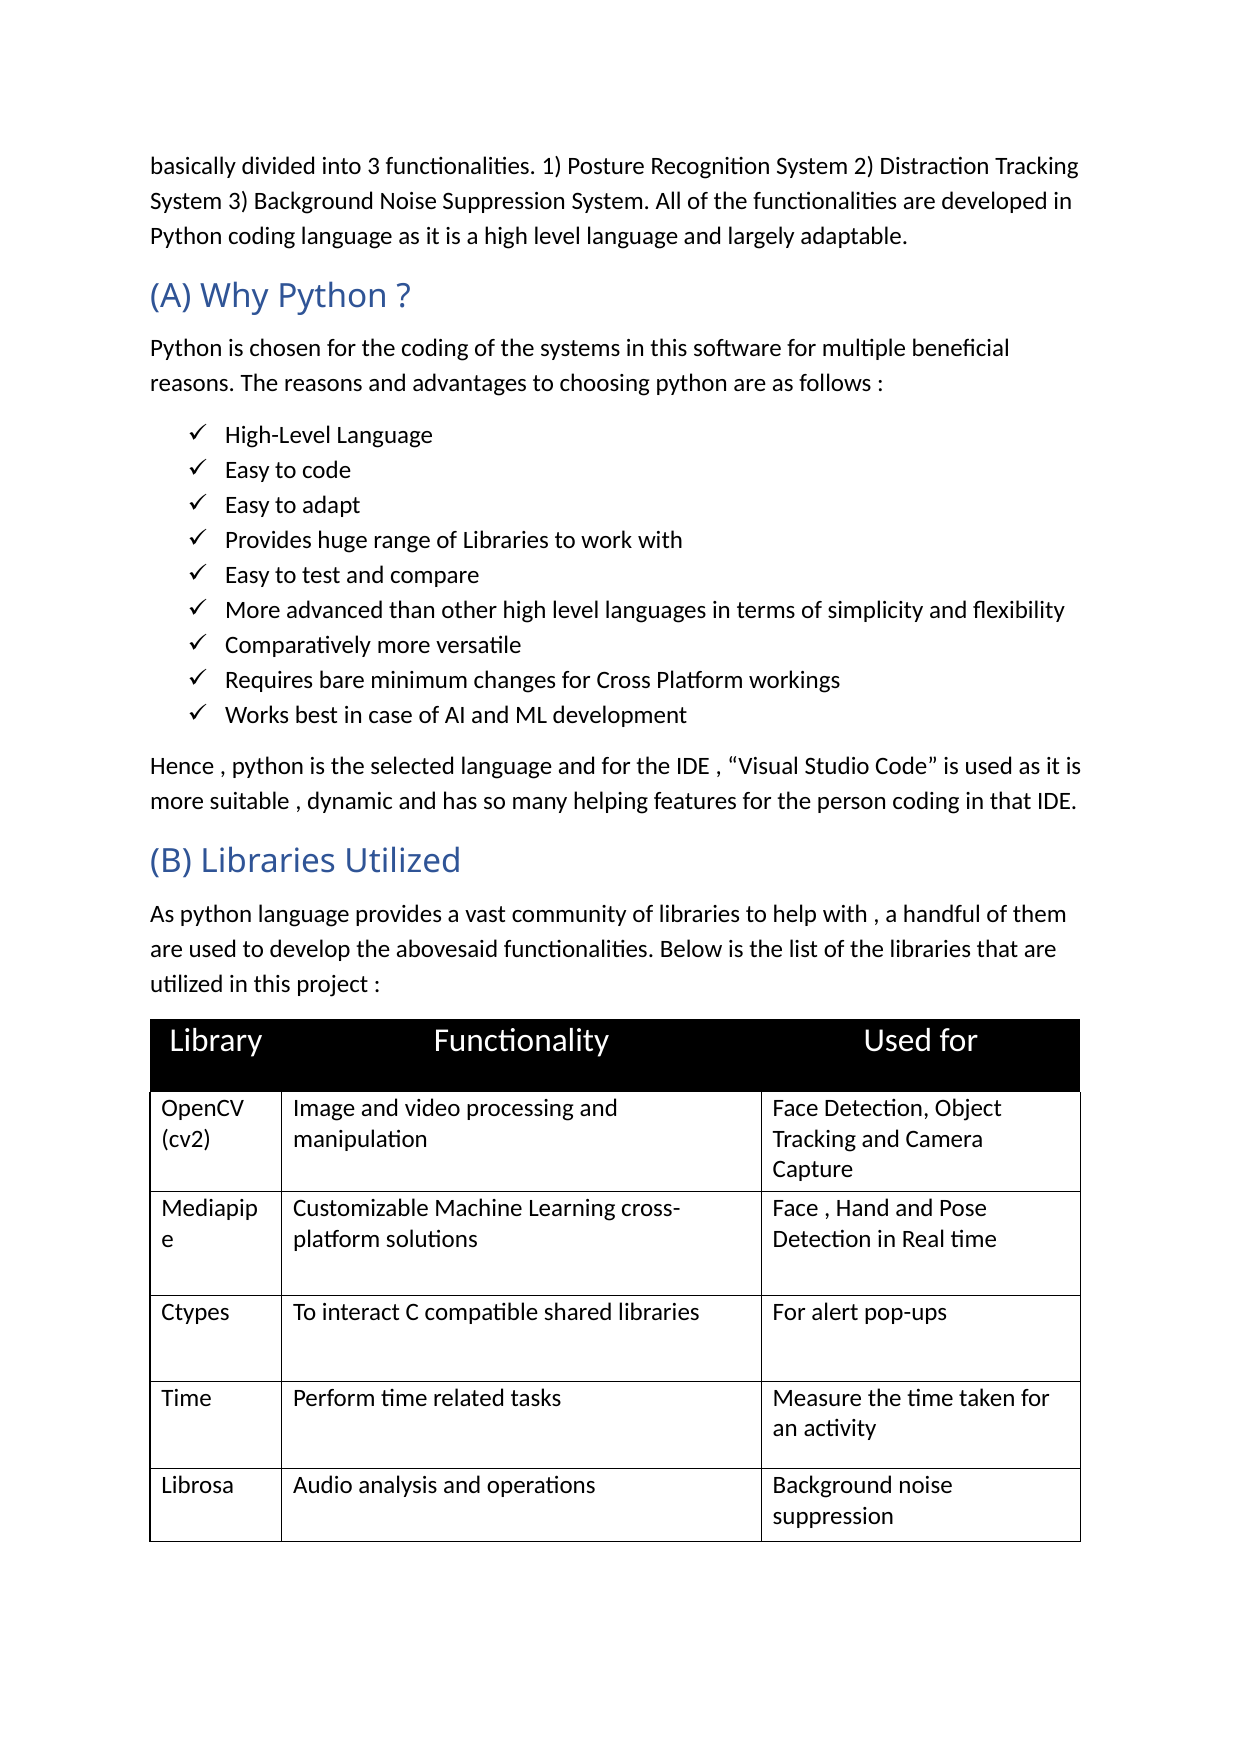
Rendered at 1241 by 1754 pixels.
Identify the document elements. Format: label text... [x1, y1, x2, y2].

table_cell OpenCV (cv2) [151, 1092, 281, 1191]
table_cell Face , Hand and Pose Detection in Real time [762, 1192, 1080, 1294]
table_header Library [150, 1019, 282, 1092]
list Comparatively more versatile [187, 629, 1090, 659]
list Easy to test and compare [187, 559, 1090, 589]
table_cell Image and video processing and manipulation [282, 1092, 761, 1191]
text Hence , python is the selected language and for the IDE , “Visual Studio Code” is used as it is more suitable , dynamic and has so many helping features for the person coding in that IDE. [150, 751, 1090, 816]
list Provides huge range of Libraries to work with [187, 524, 1090, 554]
table_cell To interact C compatible shared libraries [282, 1296, 761, 1381]
subtitle (A) Why Python ? [150, 272, 1090, 317]
table_cell Perform time related tasks [282, 1382, 761, 1468]
table_cell Mediapipe [151, 1192, 281, 1294]
table_cell Customizable Machine Learning cross-platform solutions [282, 1192, 761, 1294]
table_cell Background noise suppression [762, 1469, 1080, 1541]
list More advanced than other high level languages in terms of simplicity and flexibility [187, 594, 1090, 624]
table_cell For alert pop-ups [762, 1296, 1080, 1381]
list Works best in case of AI and ML development [187, 699, 1090, 729]
table_cell Audio analysis and operations [282, 1469, 761, 1541]
list Easy to code [187, 454, 1090, 484]
table_cell Librosa [151, 1469, 281, 1541]
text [150, 150, 1090, 251]
table_cell Time [151, 1382, 281, 1468]
table_header Used for [761, 1019, 1080, 1092]
list Easy to adapt [187, 489, 1090, 519]
table_cell Measure the time taken for an activity [762, 1382, 1080, 1468]
table_cell Ctypes [151, 1296, 281, 1381]
table_cell Face Detection, Object Tracking and Camera Capture [762, 1092, 1080, 1191]
list Requires bare minimum changes for Cross Platform workings [187, 664, 1090, 694]
text Python is chosen for the coding of the systems in this software for multiple beneficial reasons. The reasons and advantages to choosing python are as follows : [150, 332, 1090, 398]
table_header Functionality [282, 1019, 761, 1092]
list High-Level Language [187, 419, 1090, 449]
text As python language provides a vast community of libraries to help with , a handful of them are used to develop the abovesaid functionalities. Below is the list of the libraries that are utilized in this project : [150, 898, 1090, 998]
subtitle (B) Libraries Utilized [150, 837, 1090, 883]
